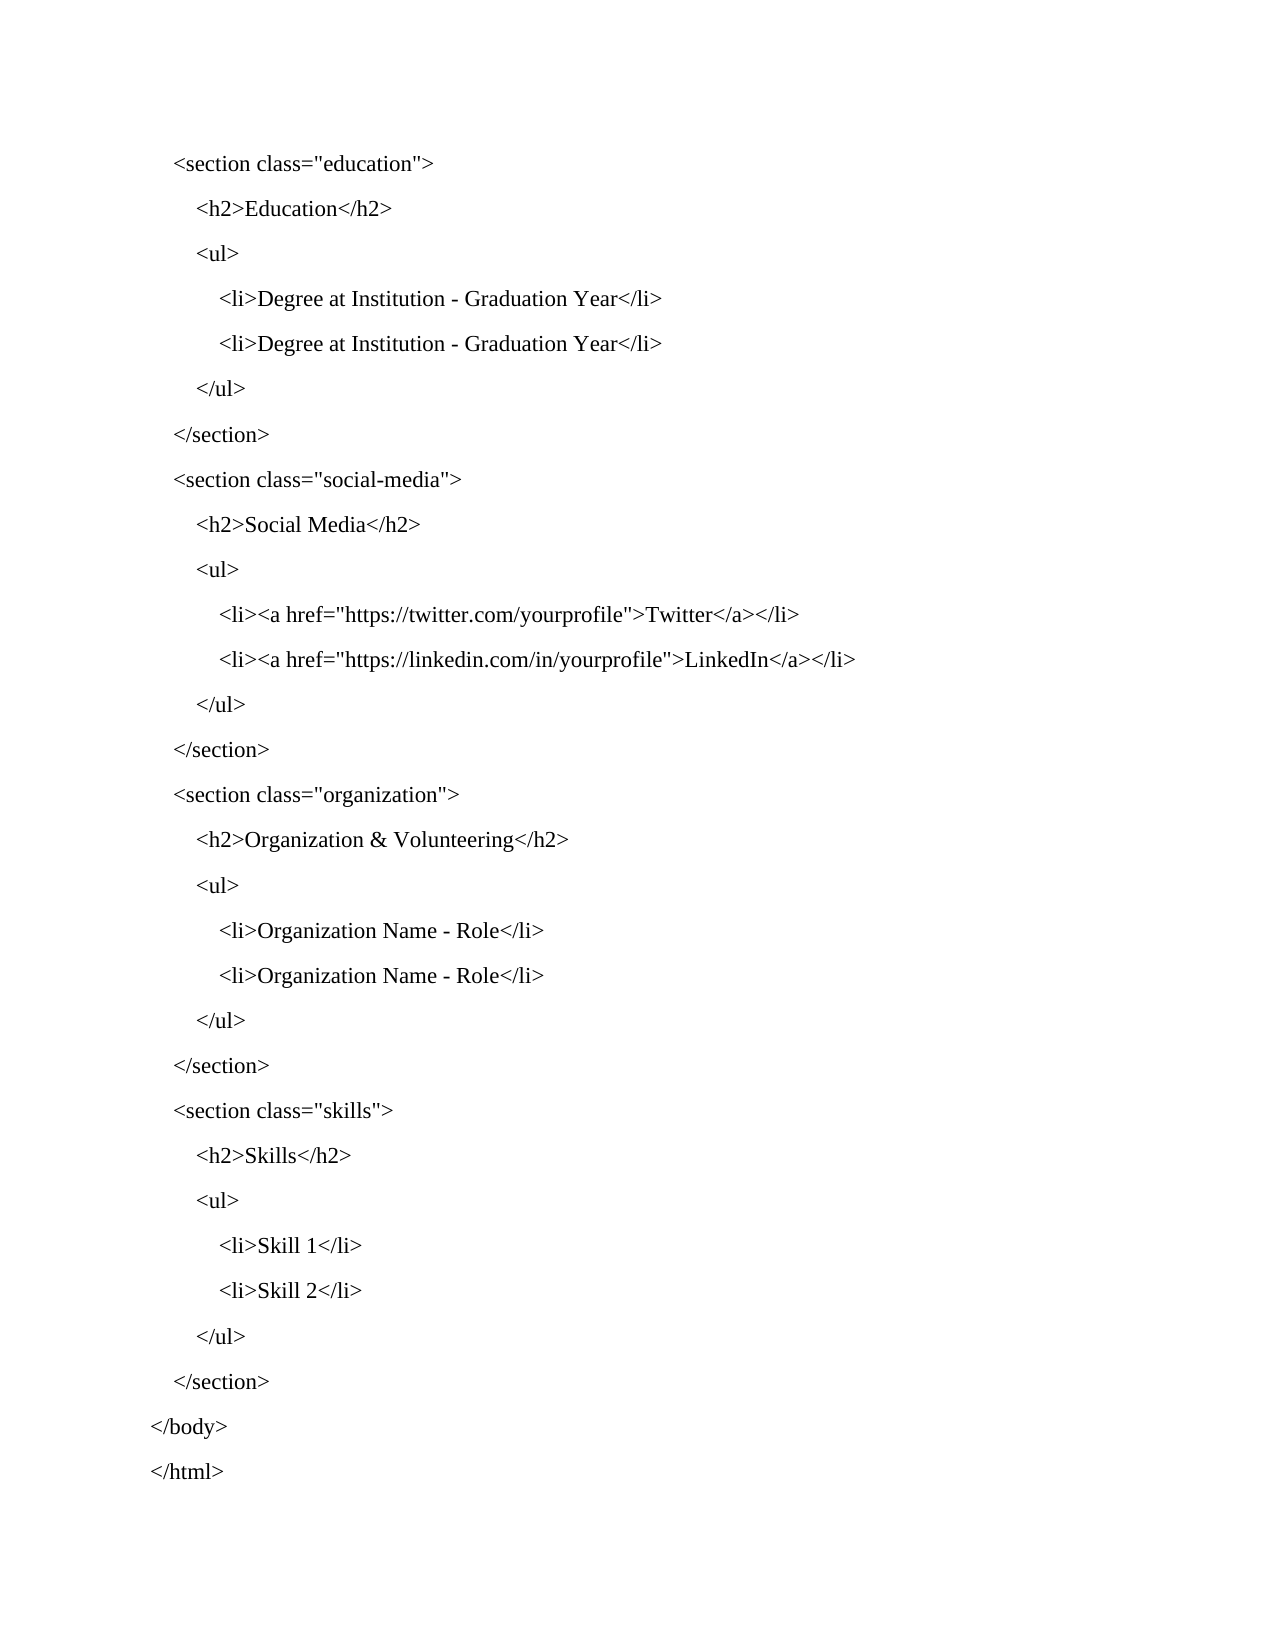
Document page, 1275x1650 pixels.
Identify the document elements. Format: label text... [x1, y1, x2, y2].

text </ul> [150, 1323, 1125, 1349]
text <li>Organization Name - Role</li> [150, 917, 1125, 943]
text <section class="skills"> [150, 1097, 1125, 1123]
text <h2>Skills</h2> [150, 1142, 1125, 1169]
text </body> [150, 1413, 1125, 1439]
text </ul> [150, 1007, 1125, 1033]
text <li>Organization Name - Role</li> [150, 962, 1125, 988]
text </html> [150, 1458, 1125, 1484]
text <section class="social-media"> [150, 466, 1125, 492]
text <li><a href="https://linkedin.com/in/yourprofile">LinkedIn</a></li> [150, 646, 1125, 672]
text <ul> [150, 556, 1125, 582]
text <li>Skill 2</li> [150, 1278, 1125, 1304]
text </ul> [150, 691, 1125, 718]
text </section> [150, 421, 1125, 447]
text <h2>Social Media</h2> [150, 511, 1125, 537]
text <ul> [150, 240, 1125, 267]
text <li>Degree at Institution - Graduation Year</li> [150, 285, 1125, 312]
text <li><a href="https://twitter.com/yourprofile">Twitter</a></li> [150, 601, 1125, 627]
text </section> [150, 1052, 1125, 1078]
text </section> [150, 736, 1125, 763]
text <li>Skill 1</li> [150, 1232, 1125, 1259]
text <ul> [150, 872, 1125, 898]
text <h2>Education</h2> [150, 195, 1125, 221]
text </section> [150, 1368, 1125, 1394]
text <li>Degree at Institution - Graduation Year</li> [150, 330, 1125, 357]
text <section class="education"> [150, 150, 1125, 176]
text </ul> [150, 376, 1125, 402]
text <ul> [150, 1187, 1125, 1214]
text <h2>Organization & Volunteering</h2> [150, 827, 1125, 853]
text <section class="organization"> [150, 781, 1125, 808]
